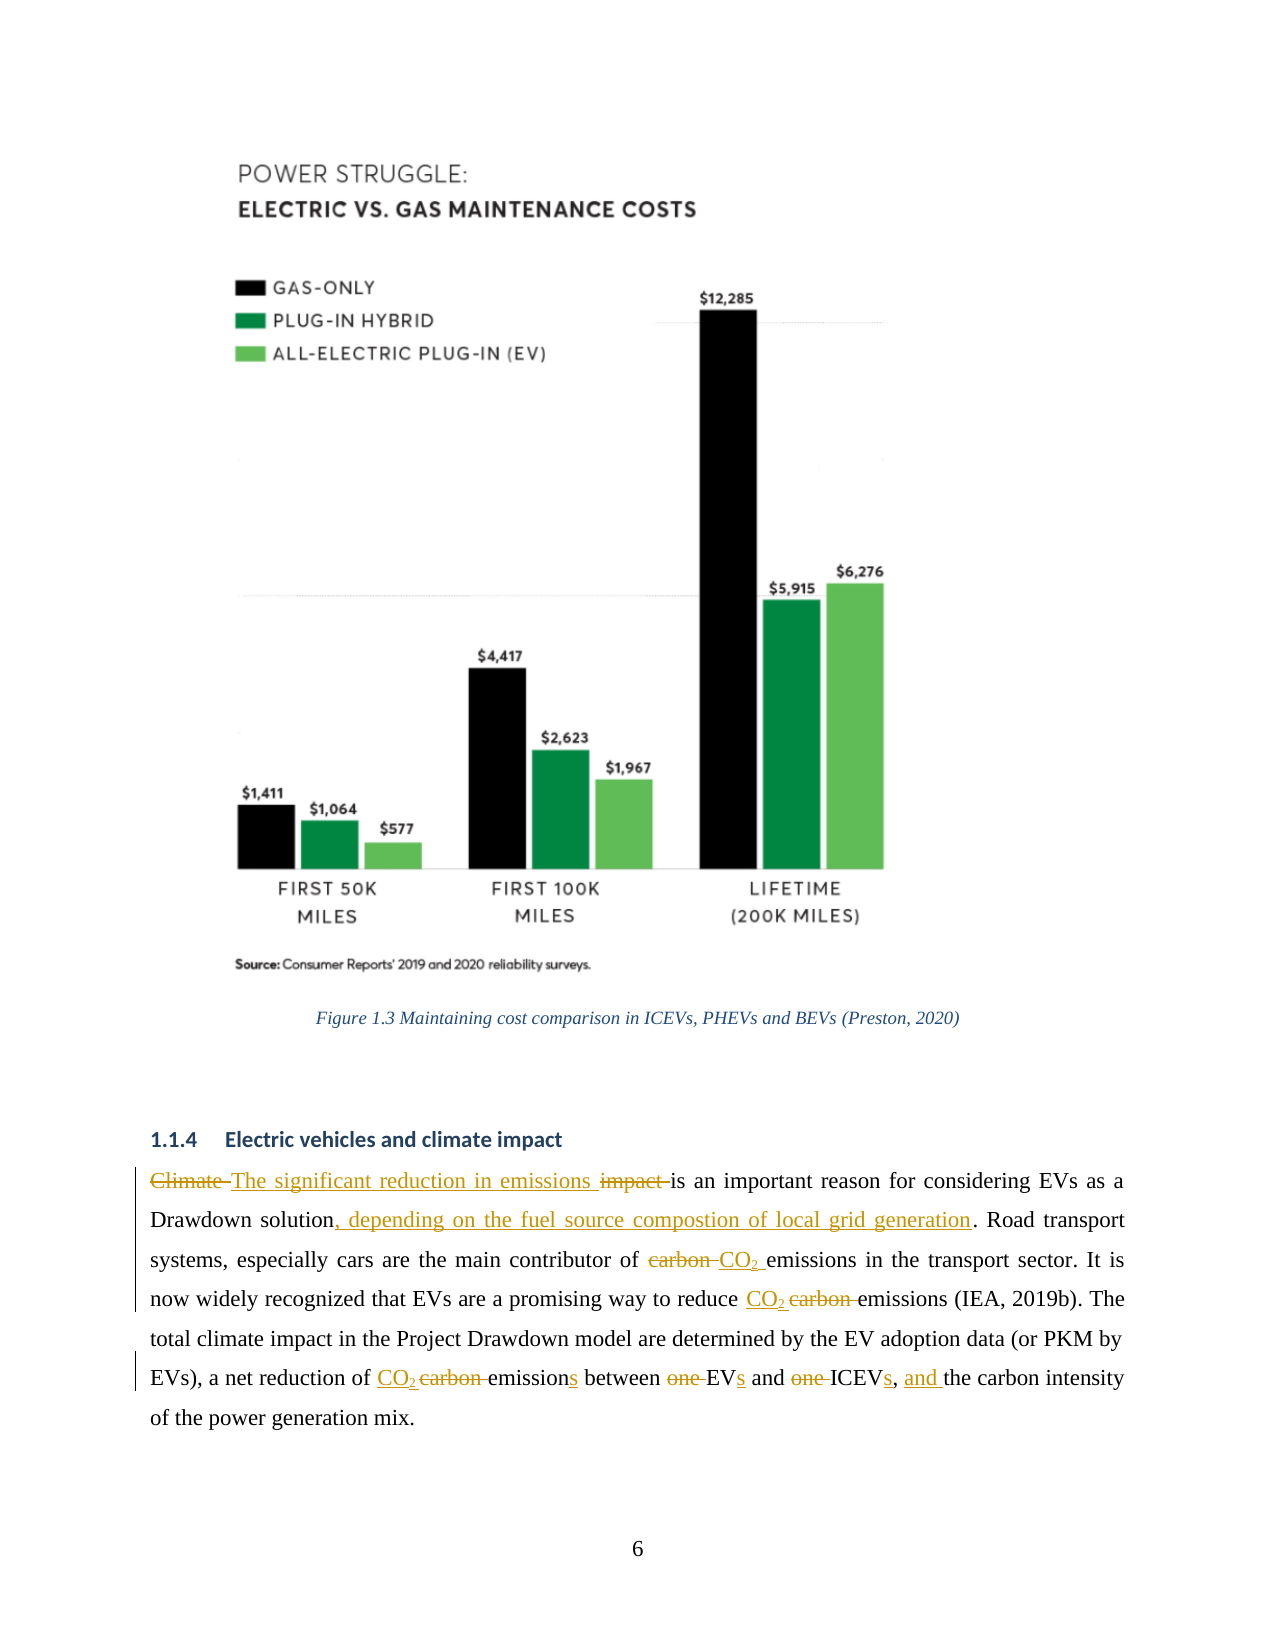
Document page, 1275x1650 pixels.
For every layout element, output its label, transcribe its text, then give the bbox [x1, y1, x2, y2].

text Figure 1.3 Maintaining cost comparison in ICEVs, PHEVs and BEVs (Preston, 2020) [150, 1007, 1125, 1029]
subtitle Electric vehicles and climate impact [150, 1125, 1125, 1153]
text is an important reason for considering EVs as a Drawdown solution. Road transport systems, especially cars are the main contributor of emissions in the transport sector. It is now widely recognized that EVs are a promising way to reduce emissions (IEA, 2019b). The total climate impact in the Project Drawdown model are determined by the EV adoption data (or PKM by EVs), a net reduction of emission between EV and ICEV, the carbon intensity of the power generation mix. [150, 1167, 1125, 1430]
picture [150, 150, 926, 982]
